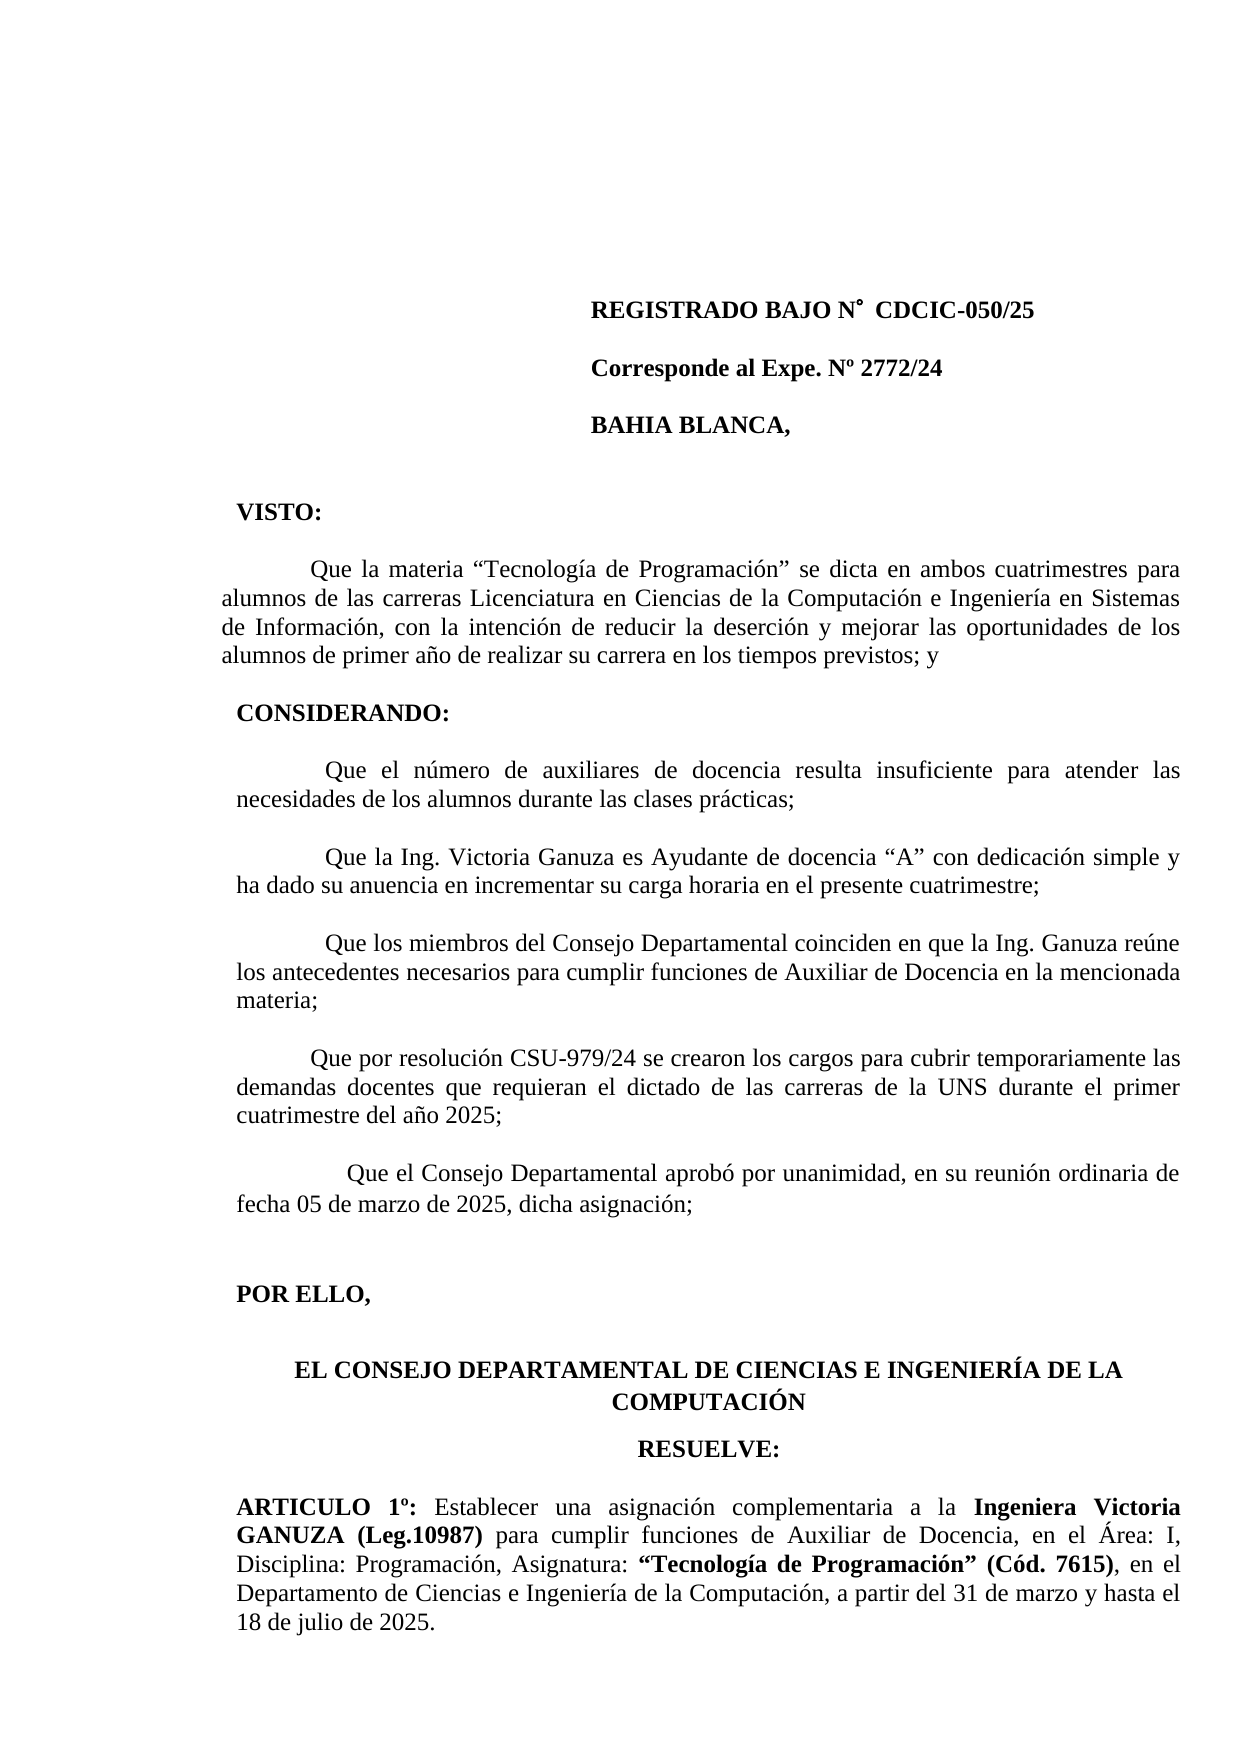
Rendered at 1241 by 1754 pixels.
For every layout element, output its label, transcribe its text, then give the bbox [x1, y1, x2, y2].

text BAHIA BLANCA, [236, 410, 1181, 439]
text REGISTRADO BAJO N CDCIC-050/25 [236, 295, 1181, 324]
text EL CONSEJO DEPARTAMENTAL DE CIENCIAS E INGENIERÍA DE LA COMPUTACIÓN [236, 1356, 1181, 1415]
text Corresponde al Expe. Nº 2772/24 [236, 353, 1181, 382]
text POR ELLO, [236, 1279, 1181, 1308]
text Que los miembros del Consejo Departamental coinciden en que la Ing. Ganuza reúne los antecedentes necesarios para cumplir funciones de Auxiliar de Docencia en la mencionada materia; [236, 928, 1181, 1014]
text Que el Consejo Departamental aprobó por unanimidad, en su reunión ordinaria de fecha 05 de marzo de 2025, dicha asignación; [236, 1158, 1181, 1218]
text Que la materia “Tecnología de Programación” se dicta en ambos cuatrimestres para alumnos de las carreras Licenciatura en Ciencias de la Computación e Ingeniería en Sistemas de Información, con la intención de reducir la deserción y mejorar las oportunidades de los alumnos de primer año de realizar su carrera en los tiempos previstos; y [221, 554, 1181, 669]
text Que por resolución CSU-979/24 se crearon los cargos para cubrir temporariamente las demandas docentes que requieran el dictado de las carreras de la UNS durante el primer cuatrimestre del año 2025; [236, 1043, 1181, 1129]
text VISTO: [236, 497, 1181, 525]
text Que la Ing. Victoria Ganuza es Ayudante de docencia “A” con dedicación simple y ha dado su anuencia en incrementar su carga horaria en el presente cuatrimestre; [236, 842, 1181, 899]
text RESUELVE: [236, 1434, 1181, 1463]
text CONSIDERANDO: [236, 698, 1181, 727]
text Que el número de auxiliares de docencia resulta insuficiente para atender las necesidades de los alumnos durante las clases prácticas; [236, 755, 1181, 813]
text ARTICULO 1º: Establecer una asignación complementaria a la Ingeniera Victoria GANUZA (Leg.10987) para cumplir funciones de Auxiliar de Docencia, en el Área: I, Disciplina: Programación, Asignatura: “Tecnología de Programación” (Cód. 7615), en el Departamento de Ciencias e Ingeniería de la Computación, a partir del 31 de marzo y hasta el 18 de julio de 2025. [236, 1492, 1181, 1636]
